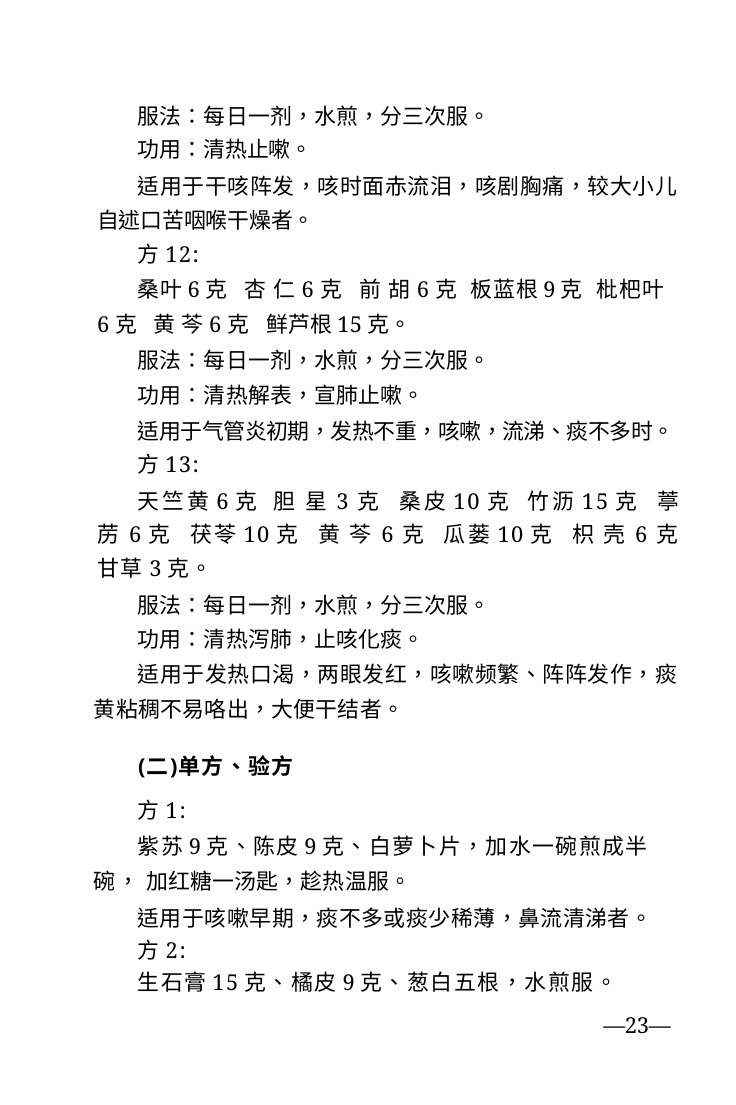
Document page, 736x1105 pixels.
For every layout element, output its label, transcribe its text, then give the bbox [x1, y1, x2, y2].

text 紫苏9克、陈皮9克、白萝卜片，加水一碗煎成半碗， 加红糖一汤匙，趁热温服。 [94, 831, 676, 896]
text 生石膏15克、橘皮9克、葱白五根，水煎服。 [137, 969, 681, 996]
text 方1: [137, 797, 681, 824]
text 服法：每日一剂，水煎，分三次服。 功用：清热泻肺，止咳化痰。 [137, 590, 492, 654]
text 服法：每日一剂，水煎，分三次服。 功用：清热止嗽。 [137, 101, 492, 164]
text 适用于气管炎初期，发热不重，咳嗽，流涕、痰不多时。 方13: [137, 416, 676, 479]
text 天竺黄6克 胆 星 3 克 桑皮10克 竹沥15克 葶苈 6克 茯苓10克 黄 芩 6 克 瓜蒌10克 枳 壳 6 克 甘草 3克。 [97, 486, 681, 583]
text (二)单方、验方 [138, 751, 681, 780]
text 适用于咳嗽早期，痰不多或痰少稀薄，鼻流清涕者。 方2: [137, 903, 653, 965]
text 桑叶6克 杏 仁 6 克 前 胡 6 克 板蓝根9克 枇杷叶 6 克 黄 芩 6 克 鲜芦根15克。 [97, 274, 680, 339]
text 适用于干咳阵发，咳时面赤流泪，咳剧胸痛，较大小儿 自述口苦咽喉干燥者。 [97, 171, 678, 235]
text 服法：每日一剂，水煎，分三次服。 功用：清热解表，宣肺止嗽。 [137, 345, 492, 410]
text 适用于发热口渴，两眼发红，咳嗽频繁、阵阵发作，痰 黄粘稠不易咯出，大便干结者。 [94, 659, 678, 724]
text 方12: [137, 241, 681, 268]
